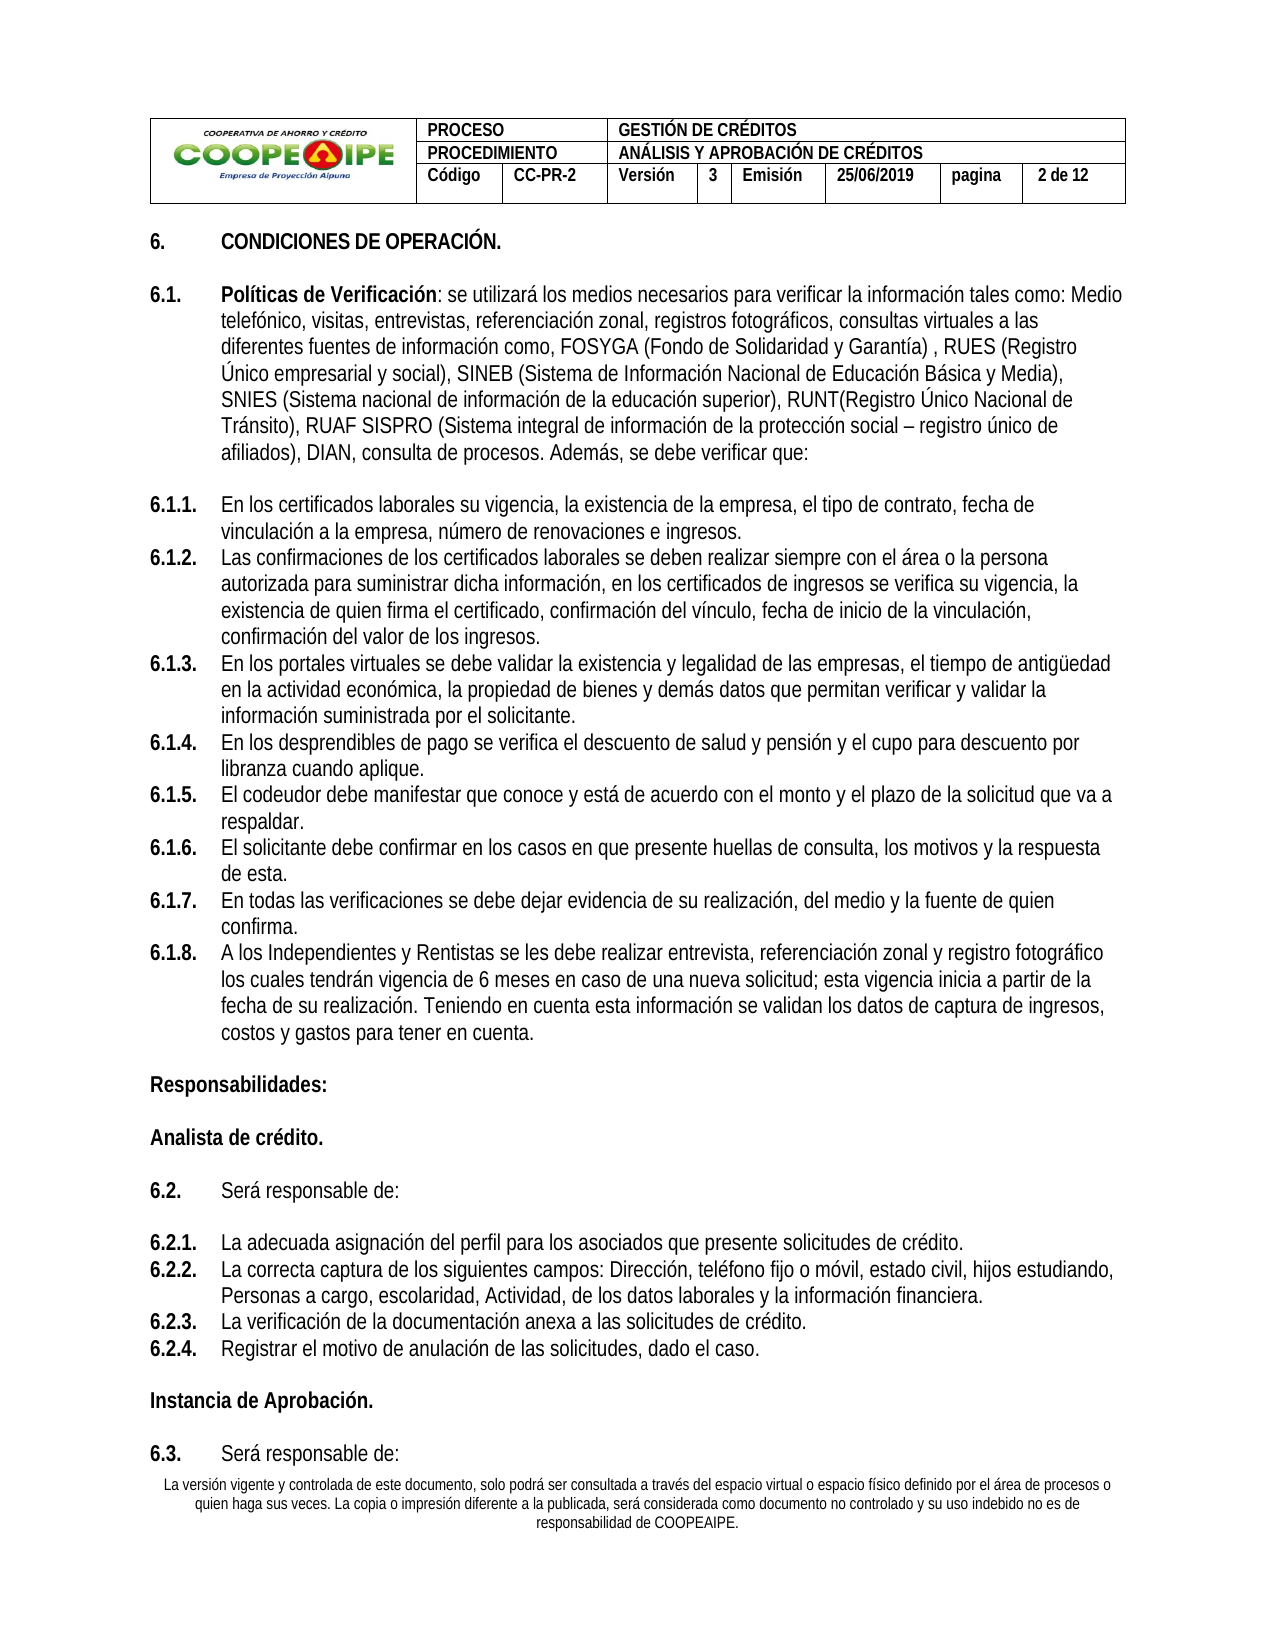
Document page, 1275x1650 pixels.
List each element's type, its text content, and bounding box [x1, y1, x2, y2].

list La correcta captura de los siguientes campos: Dirección, teléfono fijo o móvil, estado civil, hijos estudiando, Personas a cargo, escolaridad, Actividad, de los datos laborales y la información financiera. [150, 1256, 1125, 1308]
list CONDICIONES DE OPERACIÓN. [150, 228, 1125, 254]
list En los portales virtuales se debe validar la existencia y legalidad de las empresas, el tiempo de antigüedad en la actividad económica, la propiedad de bienes y demás datos que permitan verificar y validar la información suministrada por el solicitante. [150, 649, 1125, 728]
list Será responsable de: [150, 1440, 1125, 1466]
list La verificación de la documentación anexa a las solicitudes de crédito. [150, 1308, 1125, 1335]
list A los Independientes y Rentistas se les debe realizar entrevista, referenciación zonal y registro fotográfico los cuales tendrán vigencia de 6 meses en caso de una nueva solicitud; esta vigencia inicia a partir de la fecha de su realización. Teniendo en cuenta esta información se validan los datos de captura de ingresos, costos y gastos para tener en cuenta. [150, 939, 1125, 1045]
text Analista de crédito. [150, 1124, 1125, 1150]
list Las confirmaciones de los certificados laborales se deben realizar siempre con el área o la persona autorizada para suministrar dicha información, en los certificados de ingresos se verifica su vigencia, la existencia de quien firma el certificado, confirmación del vínculo, fecha de inicio de la vinculación, confirmación del valor de los ingresos. [150, 544, 1125, 649]
list El codeudor debe manifestar que conoce y está de acuerdo con el monto y el plazo de la solicitud que va a respaldar. [150, 781, 1125, 834]
list En los certificados laborales su vigencia, la existencia de la empresa, el tipo de contrato, fecha de vinculación a la empresa, número de renovaciones e ingresos. [150, 491, 1125, 544]
list En todas las verificaciones se debe dejar evidencia de su realización, del medio y la fuente de quien confirma. [150, 887, 1125, 939]
list La adecuada asignación del perfil para los asociados que presente solicitudes de crédito. [150, 1229, 1125, 1256]
picture [169, 123, 398, 182]
list En los desprendibles de pago se verifica el descuento de salud y pensión y el cupo para descuento por libranza cuando aplique. [150, 728, 1125, 781]
text Responsabilidades: [150, 1071, 1125, 1097]
list Será responsable de: [150, 1177, 1125, 1203]
list Registrar el motivo de anulación de las solicitudes, dado el caso. [150, 1335, 1125, 1361]
list El solicitante debe confirmar en los casos en que presente huellas de consulta, los motivos y la respuesta de esta. [150, 834, 1125, 887]
text Instancia de Aprobación. [150, 1387, 1125, 1414]
list Políticas de Verificación: se utilizará los medios necesarios para verificar la información tales como: Medio telefónico, visitas, entrevistas, referenciación zonal, registros fotográficos, consultas virtuales a las diferentes fuentes de información como, FOSYGA (Fondo de Solidaridad y Garantía) , RUES (Registro Único empresarial y social), SINEB (Sistema de Información Nacional de Educación Básica y Media), SNIES (Sistema nacional de información de la educación superior), RUNT(Registro Único Nacional de Tránsito), RUAF SISPRO (Sistema integral de información de la protección social – registro único de afiliados), DIAN, consulta de procesos. Además, se debe verificar que: [150, 281, 1125, 465]
